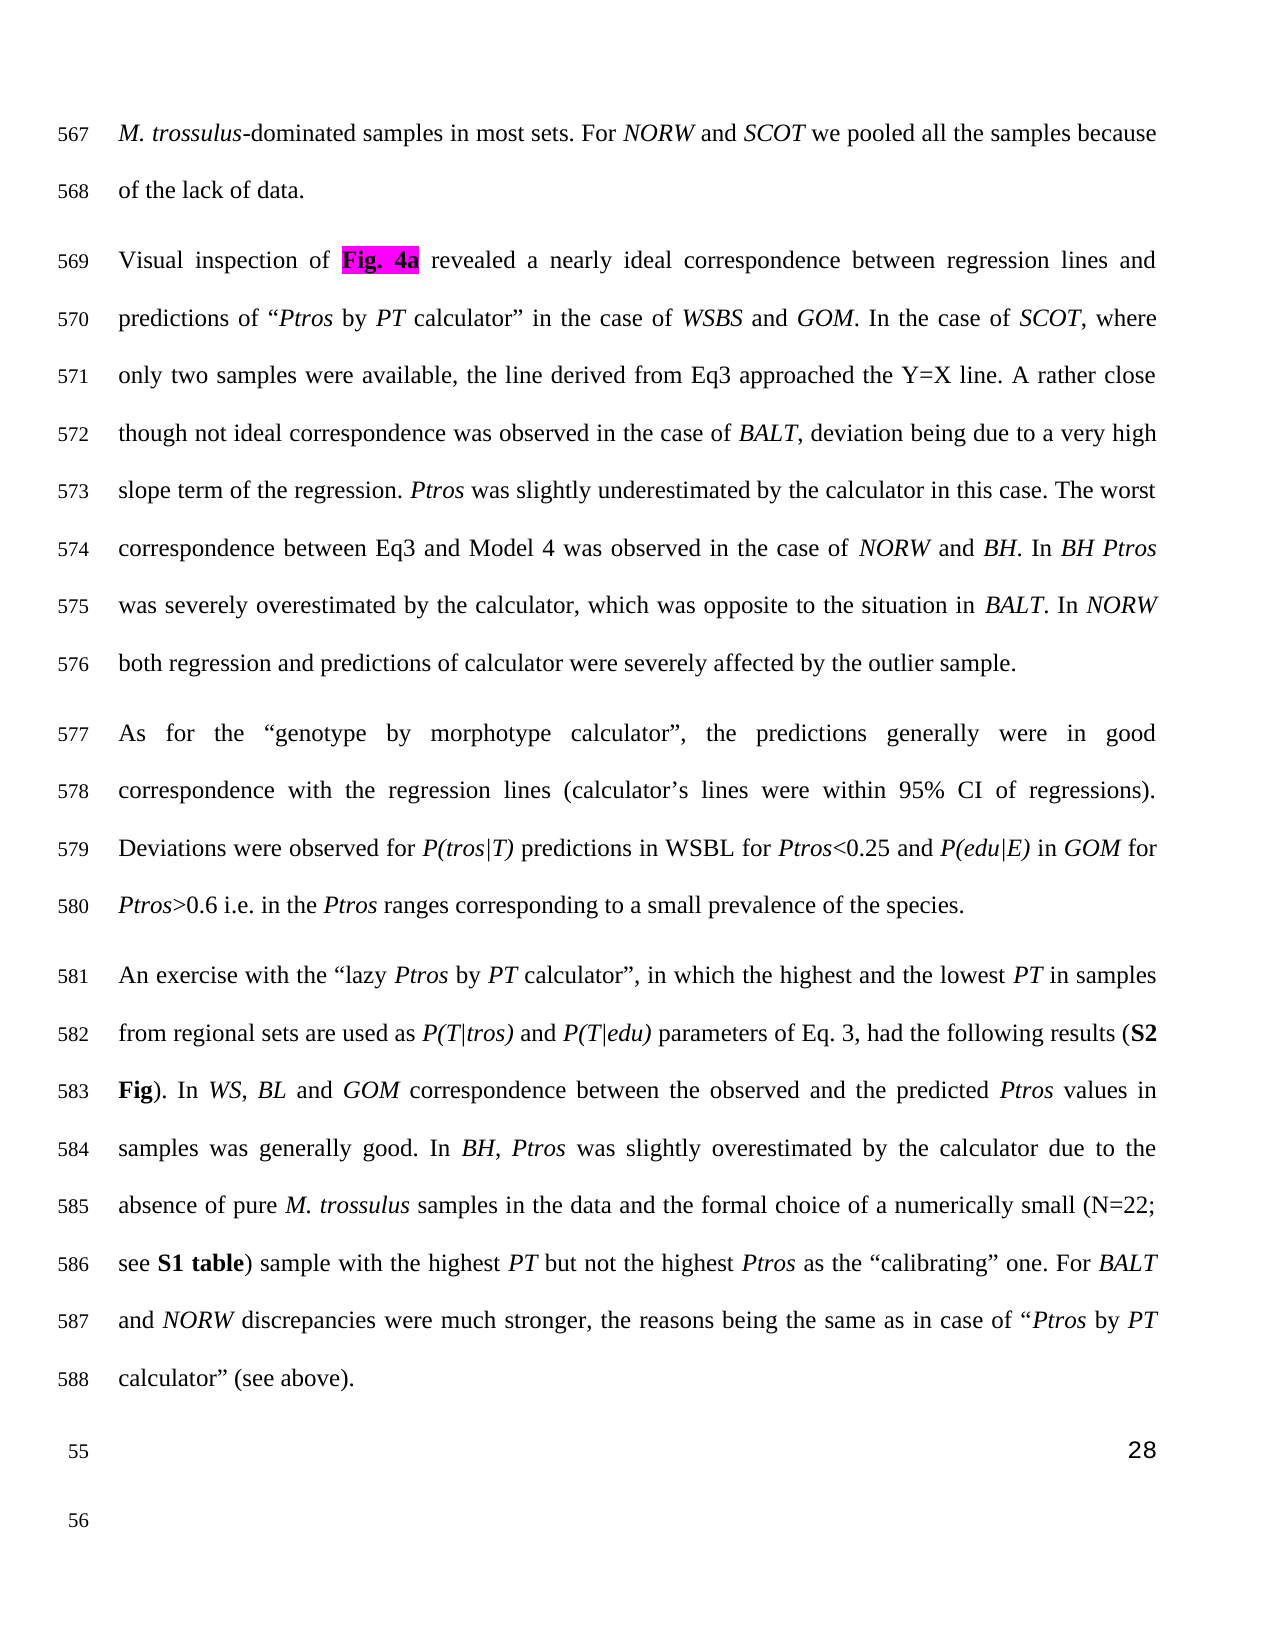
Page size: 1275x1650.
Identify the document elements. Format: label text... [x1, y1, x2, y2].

text An exercise with the “lazy Ptros by PT calculator”, in which the highest and the lowest PT in samples from regional sets are used as P(T|tros) and P(T|edu) parameters of Eq. 3, had the following results (S2 Fig). In WS, BL and GOM correspondence between the observed and the predicted Ptros values in samples was generally good. In BH, Ptros was slightly overestimated by the calculator due to the absence of pure M. trossulus samples in the data and the formal choice of a numerically small (N=22; see S1 table) sample with the highest PT but not the highest Ptros as the “calibrating” one. For BALT and NORW discrepancies were much stronger, the reasons being the same as in case of “Ptros by PT calculator” (see above). [118, 961, 1157, 1392]
text Visual inspection of Fig. 4a revealed a nearly ideal correspondence between regression lines and predictions of “Ptros by PT calculator” in the case of WSBS and GOM. In the case of SCOT, where only two samples were available, the line derived from Eq3 approached the Y=X line. A rather close though not ideal correspondence was observed in the case of BALT, deviation being due to a very high slope term of the regression. Ptros was slightly underestimated by the calculator in this case. The worst correspondence between Eq3 and Model 4 was observed in the case of NORW and BH. In BH Ptros was severely overestimated by the calculator, which was opposite to the situation in BALT. In NORW both regression and predictions of calculator were severely affected by the outlier sample. [118, 246, 1157, 677]
text As for the “genotype by morphotype calculator”, the predictions generally were in good correspondence with the regression lines (calculator’s lines were within 95% CI of regressions). Deviations were observed for P(tros|T) predictions in WSBL for Ptros<0.25 and P(edu|E) in GOM for Ptros>0.6 i.e. in the Ptros ranges corresponding to a small prevalence of the species. [118, 718, 1157, 919]
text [118, 118, 1157, 204]
